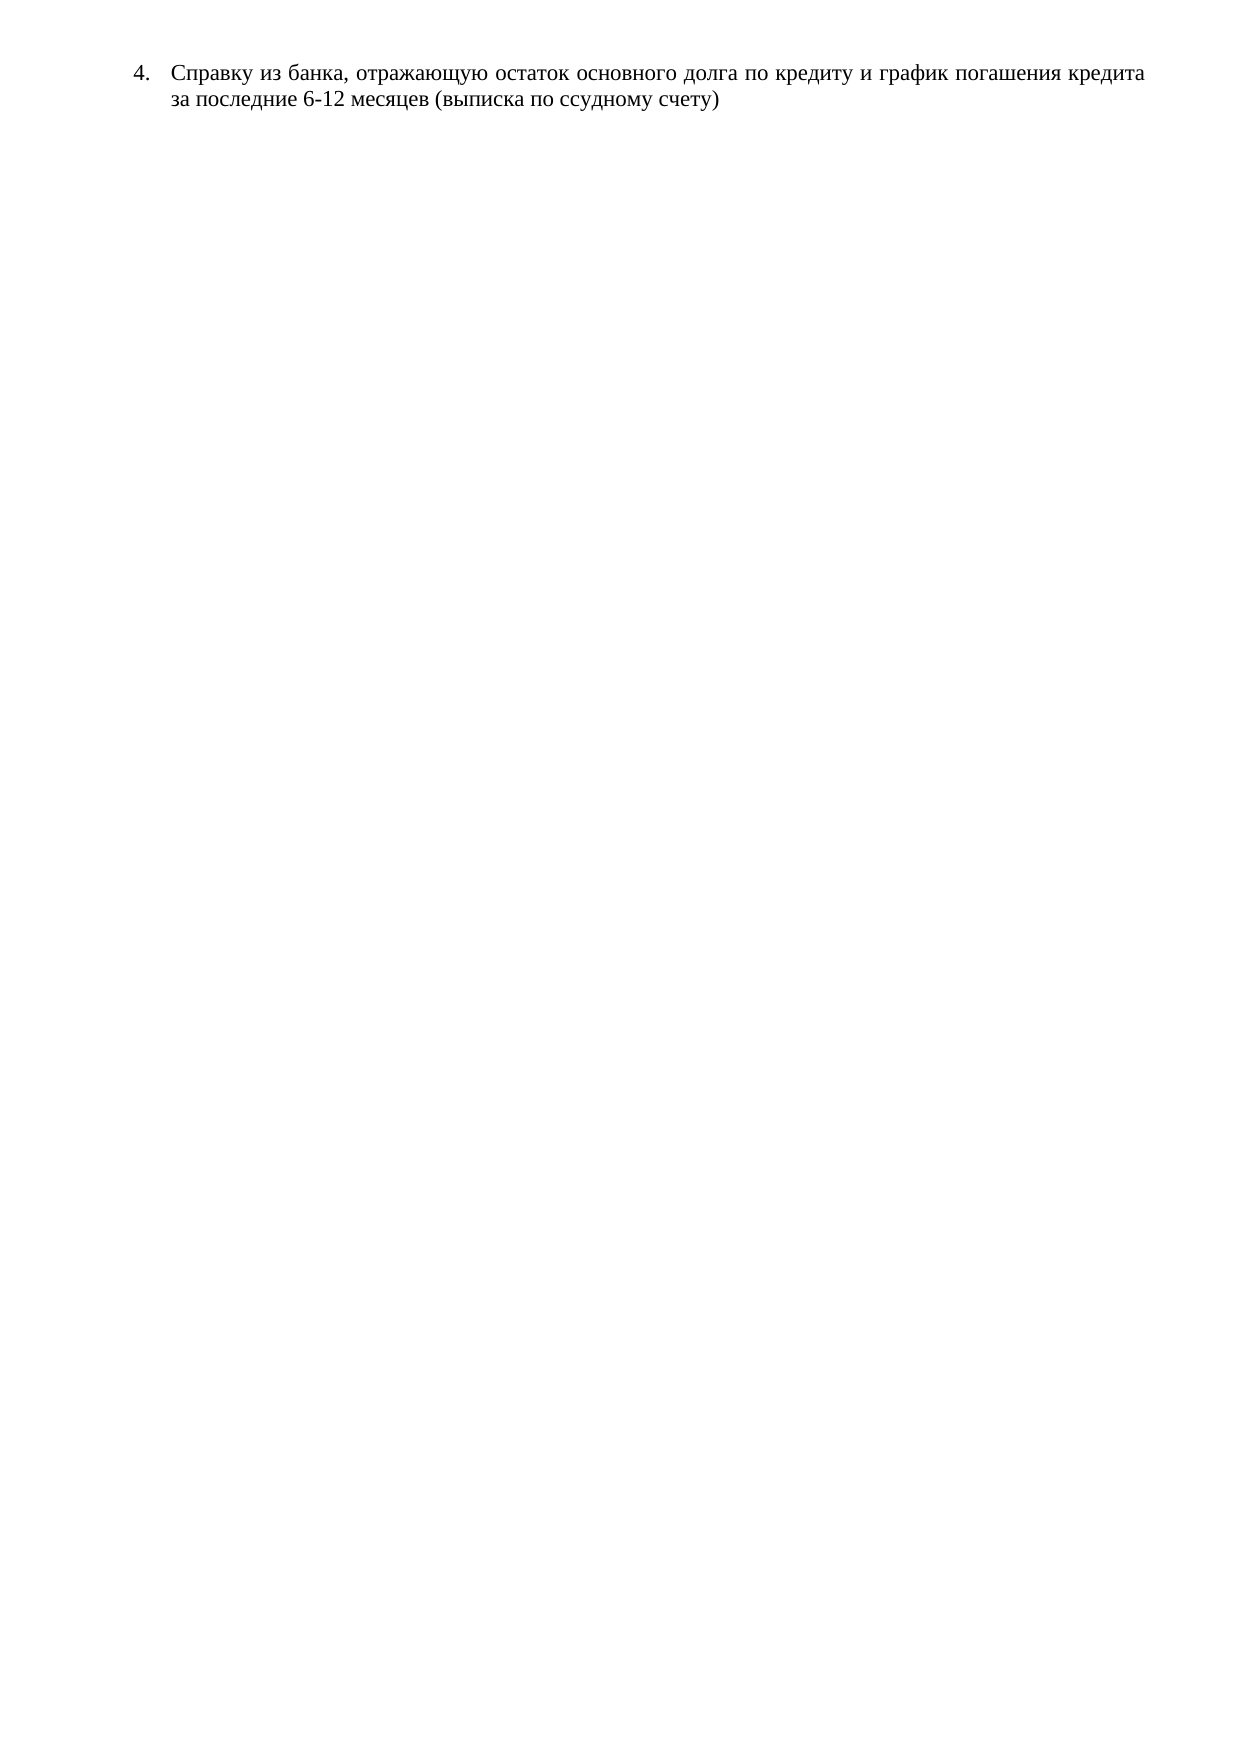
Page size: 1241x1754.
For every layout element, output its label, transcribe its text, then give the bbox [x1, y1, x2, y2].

list Справку из банка, отражающую остаток основного долга по кредиту и график погашения кредита за последние 6-12 месяцев (выписка по ссудному счету) [133, 59, 1147, 112]
